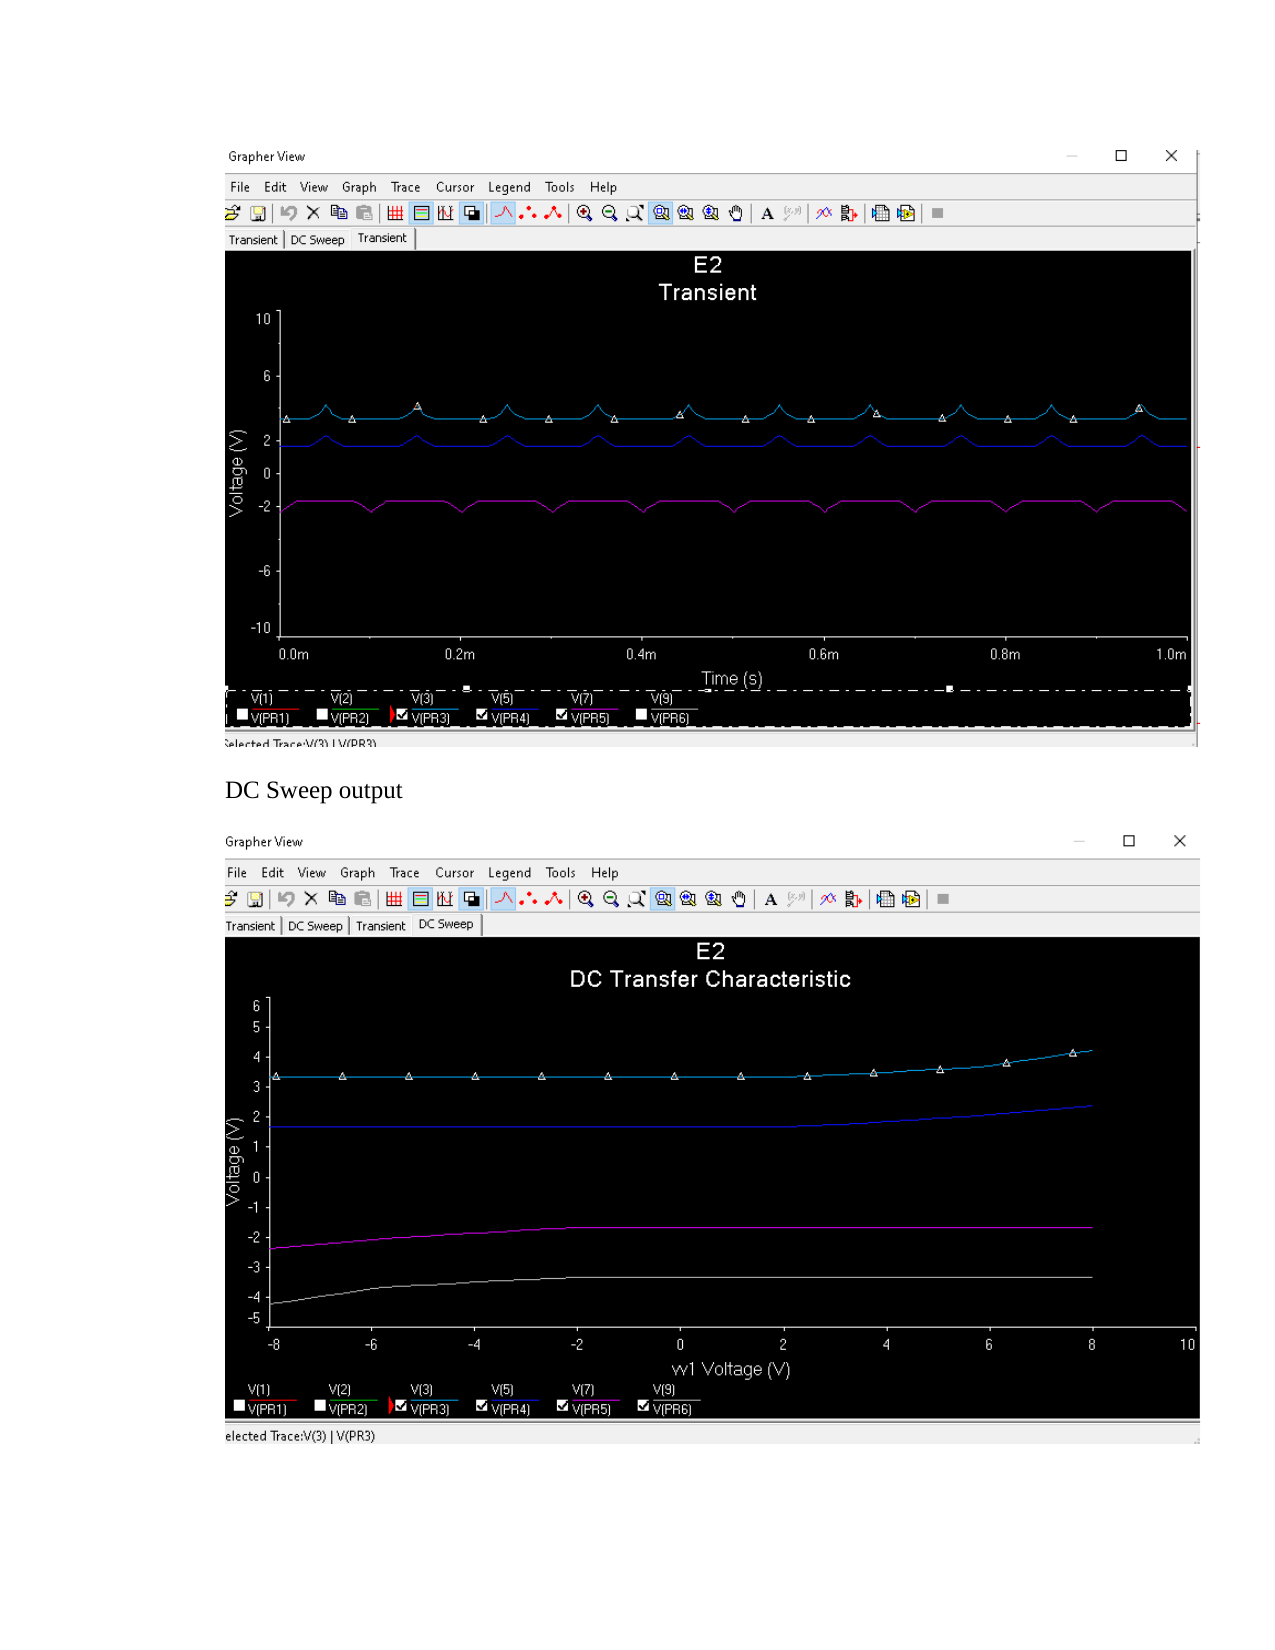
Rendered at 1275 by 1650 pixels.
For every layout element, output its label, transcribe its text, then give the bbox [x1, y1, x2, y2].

picture [225, 832, 1200, 1444]
picture [225, 150, 1200, 747]
text DC Sweep output [150, 775, 1125, 804]
